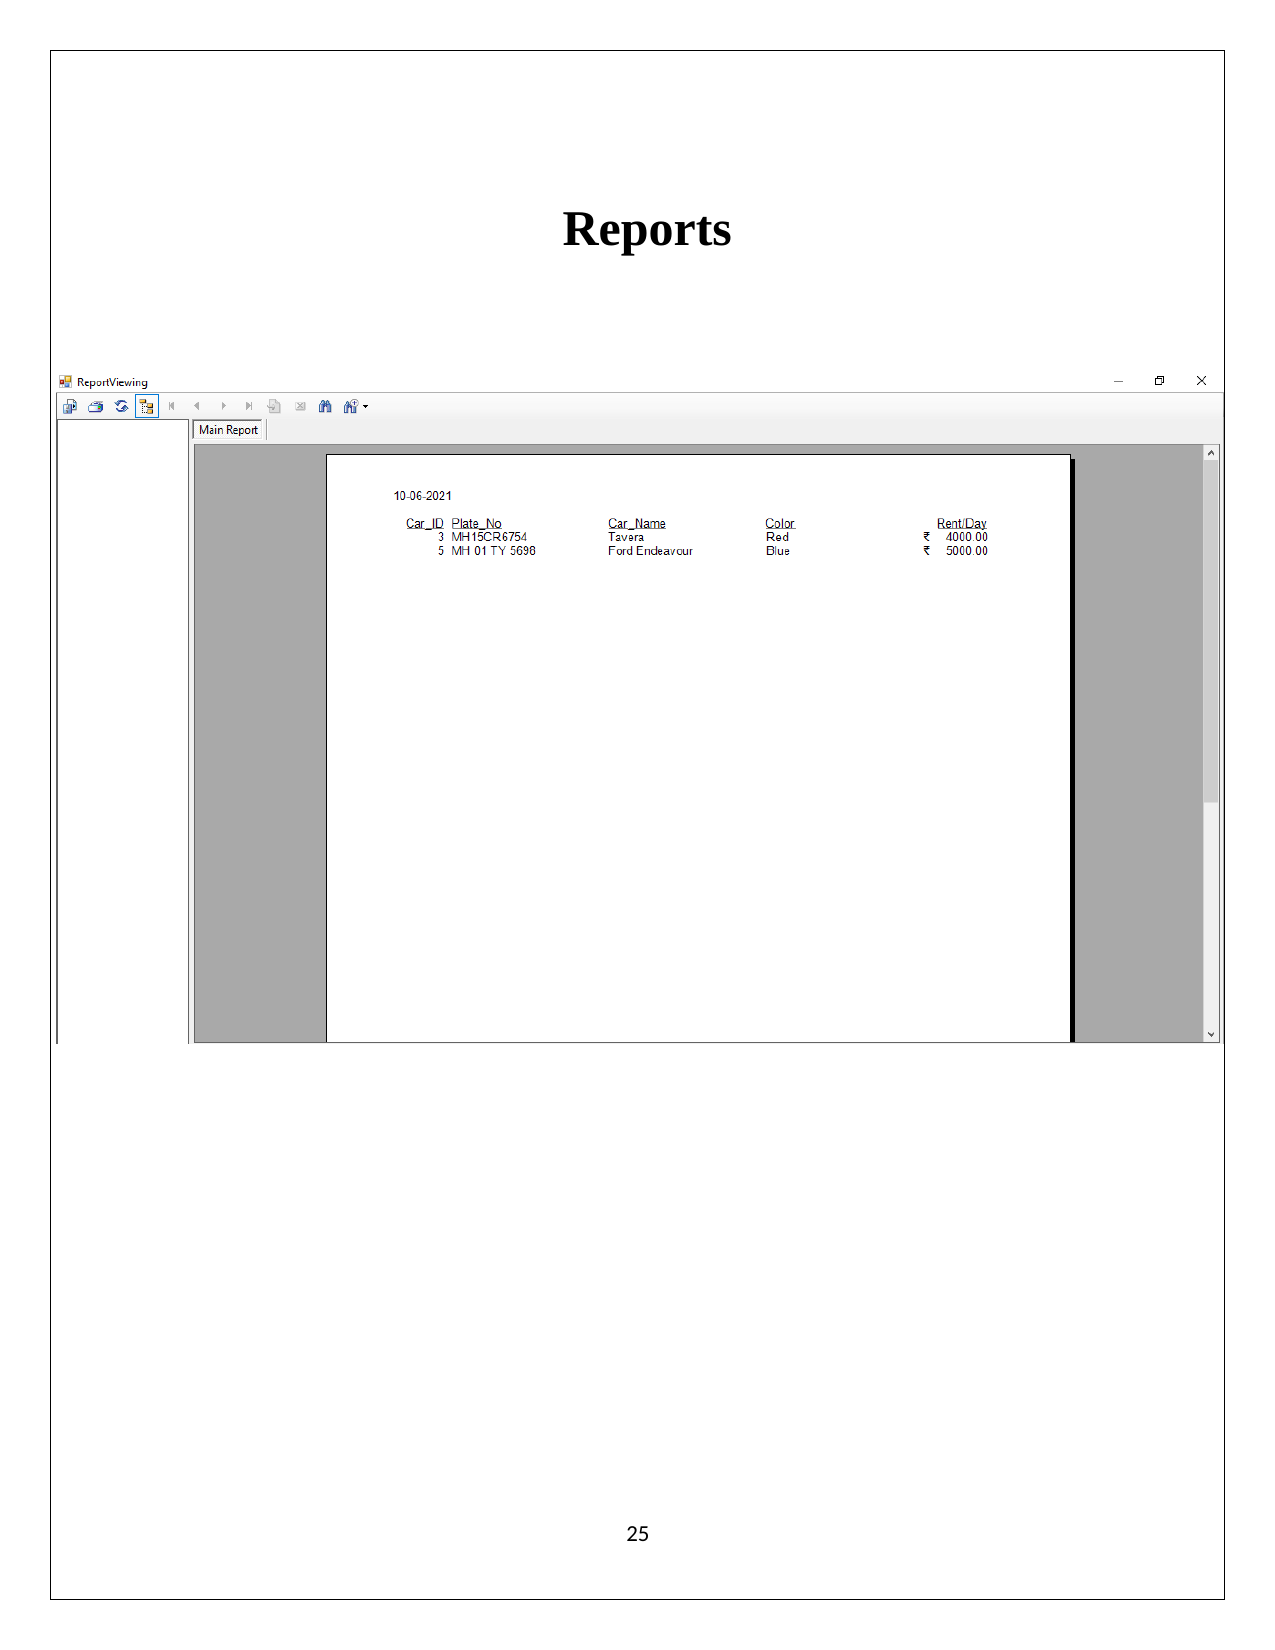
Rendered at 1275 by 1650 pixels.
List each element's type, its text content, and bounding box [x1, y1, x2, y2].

list Reports [75, 199, 1219, 256]
picture [56, 371, 1224, 1044]
